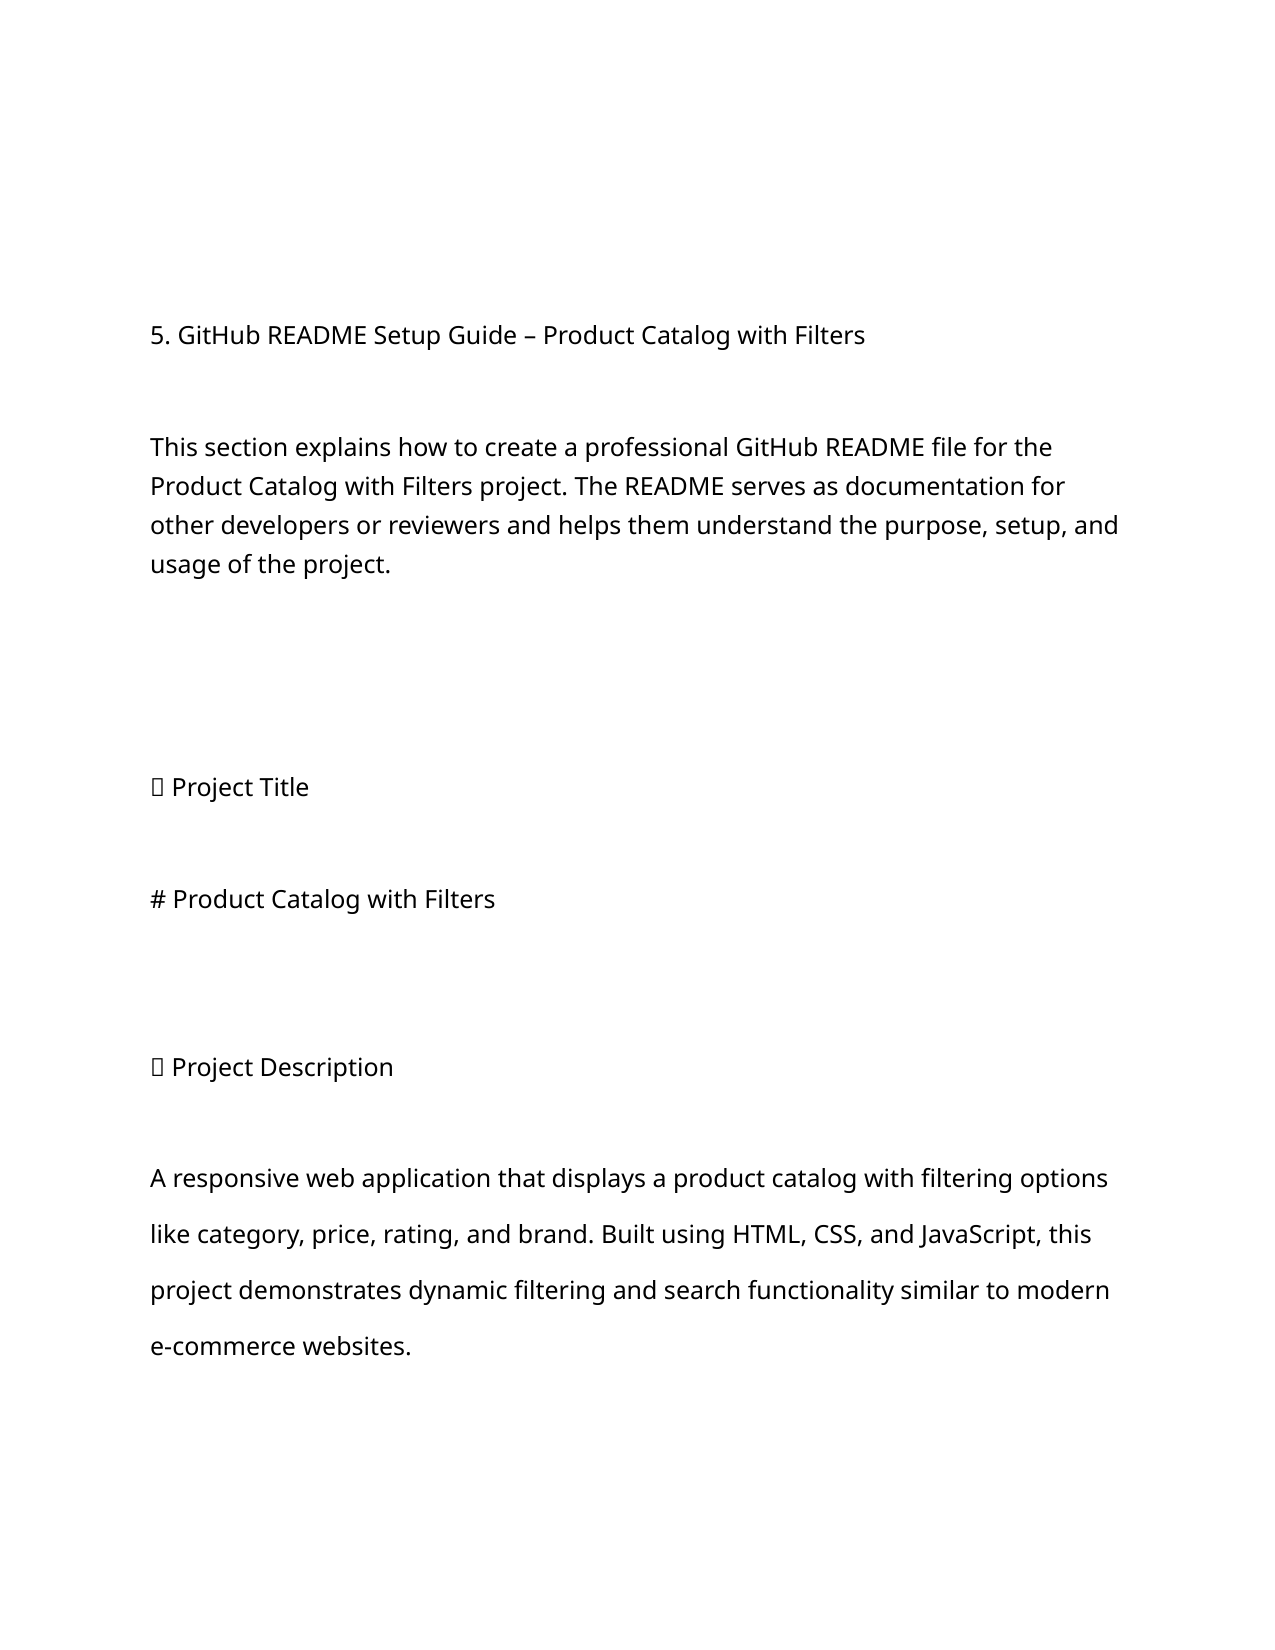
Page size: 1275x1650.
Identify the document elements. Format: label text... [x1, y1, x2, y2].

text e-commerce websites. [150, 1328, 1125, 1362]
text ✅ Project Description [150, 1049, 1125, 1083]
text project demonstrates dynamic filtering and search functionality similar to modern [150, 1272, 1125, 1307]
text This section explains how to create a professional GitHub README file for the Product Catalog with Filters project. The README serves as documentation for other developers or reviewers and helps them understand the purpose, setup, and usage of the project. [150, 429, 1125, 581]
text like category, price, rating, and brand. Built using HTML, CSS, and JavaScript, this [150, 1217, 1125, 1251]
text # Product Catalog with Filters [150, 882, 1125, 916]
text 5. GitHub README Setup Guide – Product Catalog with Filters [150, 317, 1125, 352]
text ✅ Project Title [150, 770, 1125, 804]
text A responsive web application that displays a product catalog with filtering options [150, 1161, 1125, 1195]
